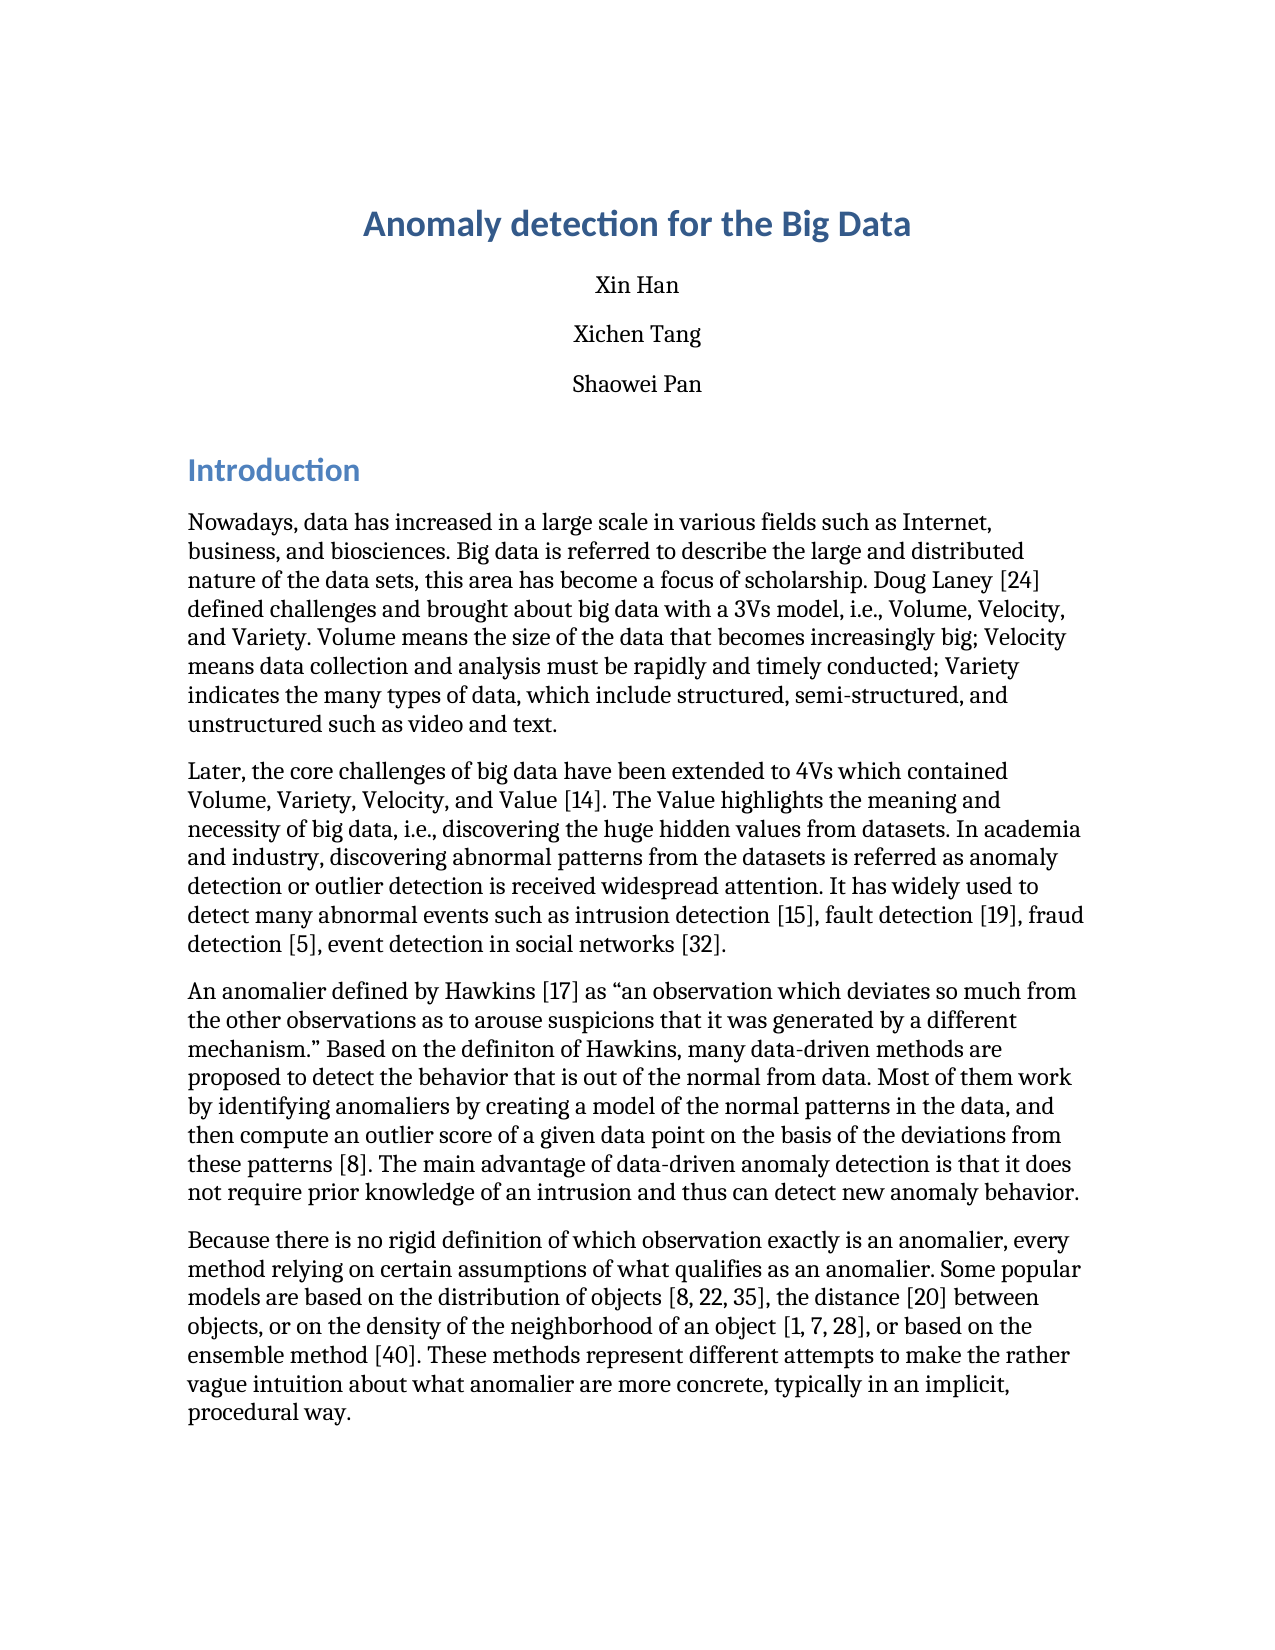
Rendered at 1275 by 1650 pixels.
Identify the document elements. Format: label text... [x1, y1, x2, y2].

subtitle Introduction [187, 449, 1087, 489]
text Xin Han [187, 271, 1087, 299]
text Because there is no rigid definition of which observation exactly is an anomalier, every method relying on certain assumptions of what qualifies as an anomalier. Some popular models are based on the distribution of objects [8, 22, 35], the distance [20] between objects, or on the density of the neighborhood of an object [1, 7, 28], or based on the ensemble method [40]. These methods represent different attempts to make the rather vague intuition about what anomalier are more concrete, typically in an implicit, procedural way. [187, 1226, 1087, 1427]
text Nowadays, data has increased in a large scale in various fields such as Internet, business, and biosciences. Big data is referred to describe the large and distributed nature of the data sets, this area has become a focus of scholarship. Doug Laney [24] defined challenges and brought about big data with a 3Vs model, i.e., Volume, Velocity, and Variety. Volume means the size of the data that becomes increasingly big; Velocity means data collection and analysis must be rapidly and timely conducted; Variety indicates the many types of data, which include structured, semi-structured, and unstructured such as video and text. [187, 508, 1087, 738]
text An anomalier defined by Hawkins [17] as “an observation which deviates so much from the other observations as to arouse suspicions that it was generated by a different mechanism.” Based on the definiton of Hawkins, many data-driven methods are proposed to detect the behavior that is out of the normal from data. Most of them work by identifying anomaliers by creating a model of the normal patterns in the data, and then compute an outlier score of a given data point on the basis of the deviations from these patterns [8]. The main advantage of data-driven anomaly detection is that it does not require prior knowledge of an intrusion and thus can detect new anomaly behavior. [187, 977, 1087, 1207]
text Xichen Tang [187, 320, 1087, 349]
text Later, the core challenges of big data have been extended to 4Vs which contained Volume, Variety, Velocity, and Value [14]. The Value highlights the meaning and necessity of big data, i.e., discovering the huge hidden values from datasets. In academia and industry, discovering abnormal patterns from the datasets is referred as anomaly detection or outlier detection is received widespread attention. It has widely used to detect many abnormal events such as intrusion detection [15], fault detection [19], fraud detection [5], event detection in social networks [32]. [187, 757, 1087, 958]
text Shaowei Pan [187, 370, 1087, 399]
title Anomaly detection for the Big Data [187, 200, 1087, 246]
